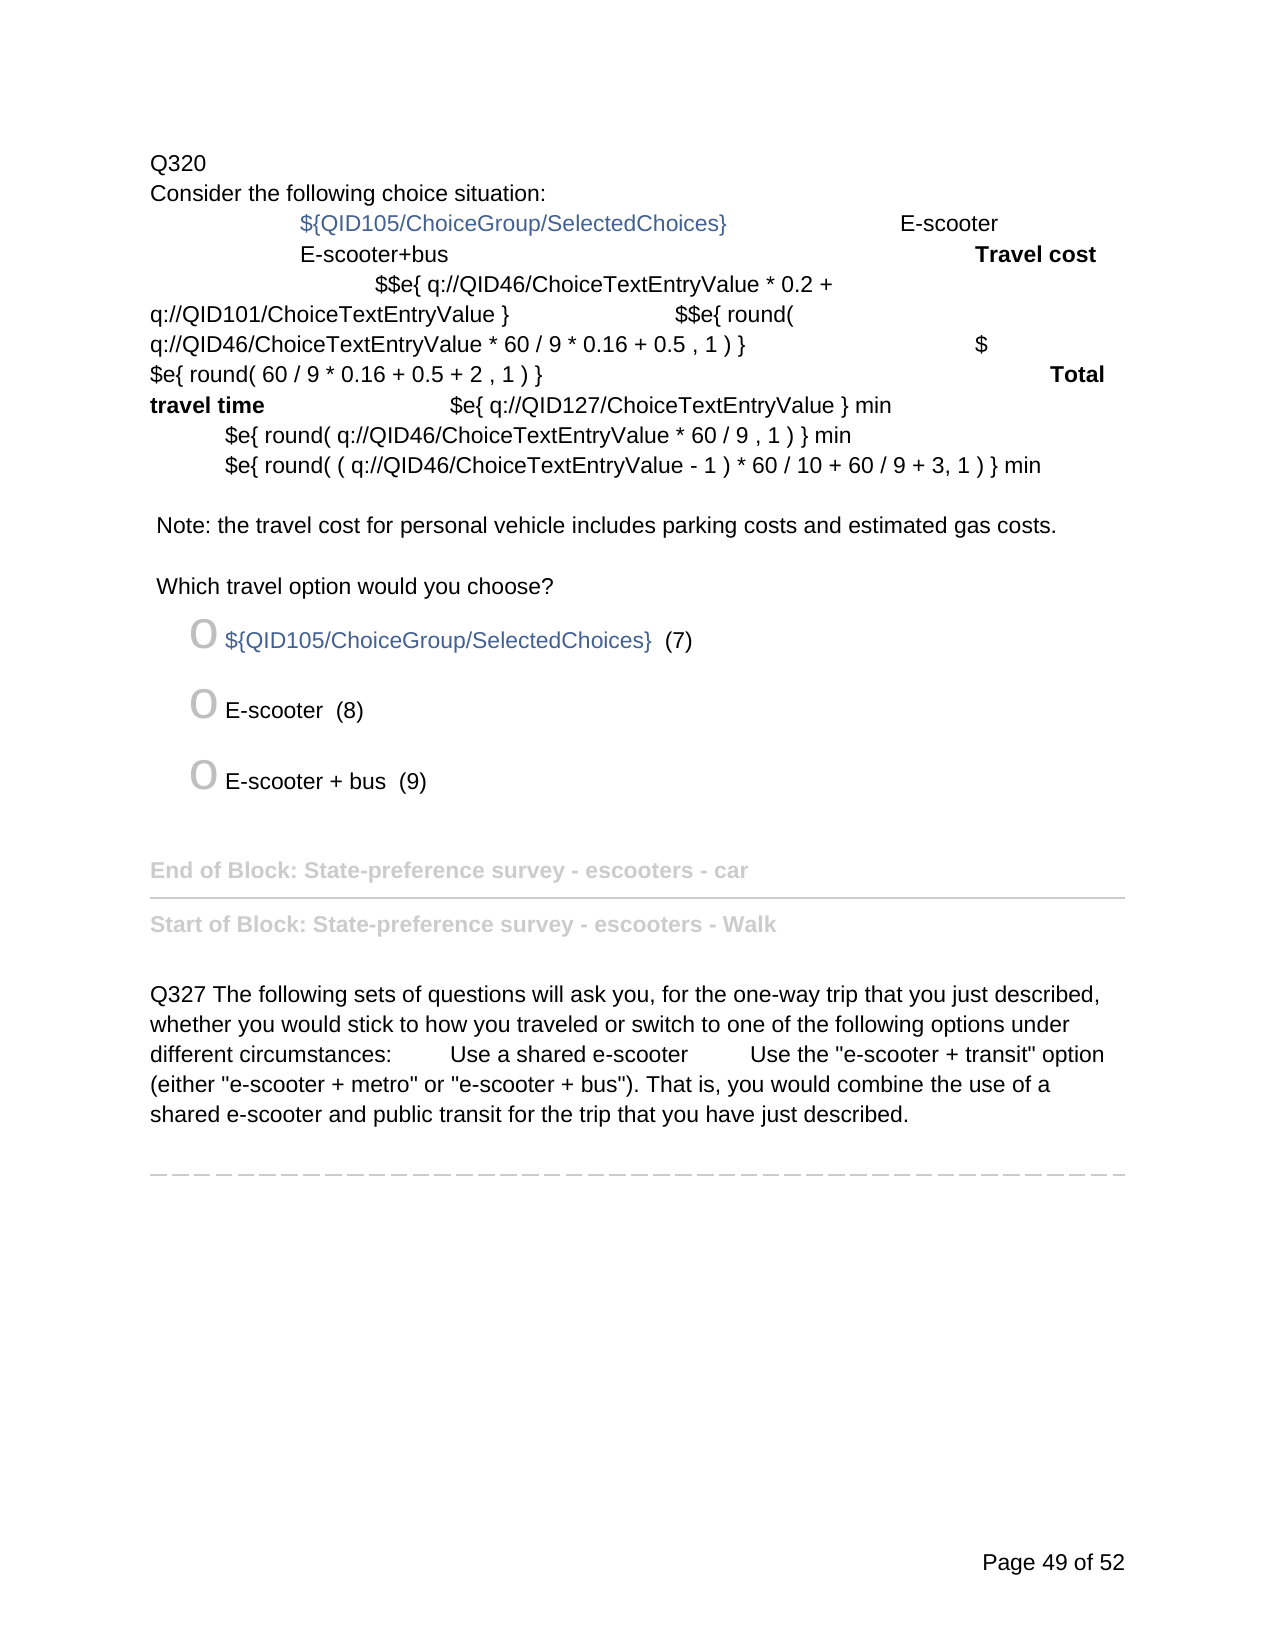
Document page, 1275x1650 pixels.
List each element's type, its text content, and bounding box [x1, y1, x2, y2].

text Start of Block: State-preference survey - escooters - Walk [150, 911, 1125, 938]
text Q327 The following sets of questions will ask you, for the one-way trip that you just described, whether you would stick to how you traveled or switch to one of the following options under different circumstances: Use a shared e-scooter Use the "e-scooter + transit" option (either "e-scooter + metro" or "e-scooter + bus"). That is, you would combine the use of a shared e-scooter and public transit for the trip that you have just described. [150, 981, 1125, 1128]
text Q320 Consider the following choice situation: ${QID105/ChoiceGroup/SelectedChoices} E-scooter E-scooter+bus Travel cost $$e{ q://QID46/ChoiceTextEntryValue * 0.2 + q://QID101/ChoiceTextEntryValue } $$e{ round( q://QID46/ChoiceTextEntryValue * 60 / 9 * 0.16 + 0.5 , 1 ) } $$e{ round( 60 / 9 * 0.16 + 0.5 + 2 , 1 ) } Total travel time $e{ q://QID127/ChoiceTextEntryValue } min $e{ round( q://QID46/ChoiceTextEntryValue * 60 / 9 , 1 ) } min $e{ round( ( q://QID46/ChoiceTextEntryValue - 1 ) * 60 / 10 + 60 / 9 + 3, 1 ) } min Note: the travel cost for personal vehicle includes parking costs and estimated gas costs. Which travel option would you choose? [150, 150, 1125, 599]
list E-scooter (8) [187, 674, 1125, 735]
text End of Block: State-preference survey - escooters - car [150, 857, 1125, 884]
list ${QID105/ChoiceGroup/SelectedChoices} (7) [187, 603, 1125, 664]
list E-scooter + bus (9) [187, 744, 1125, 806]
